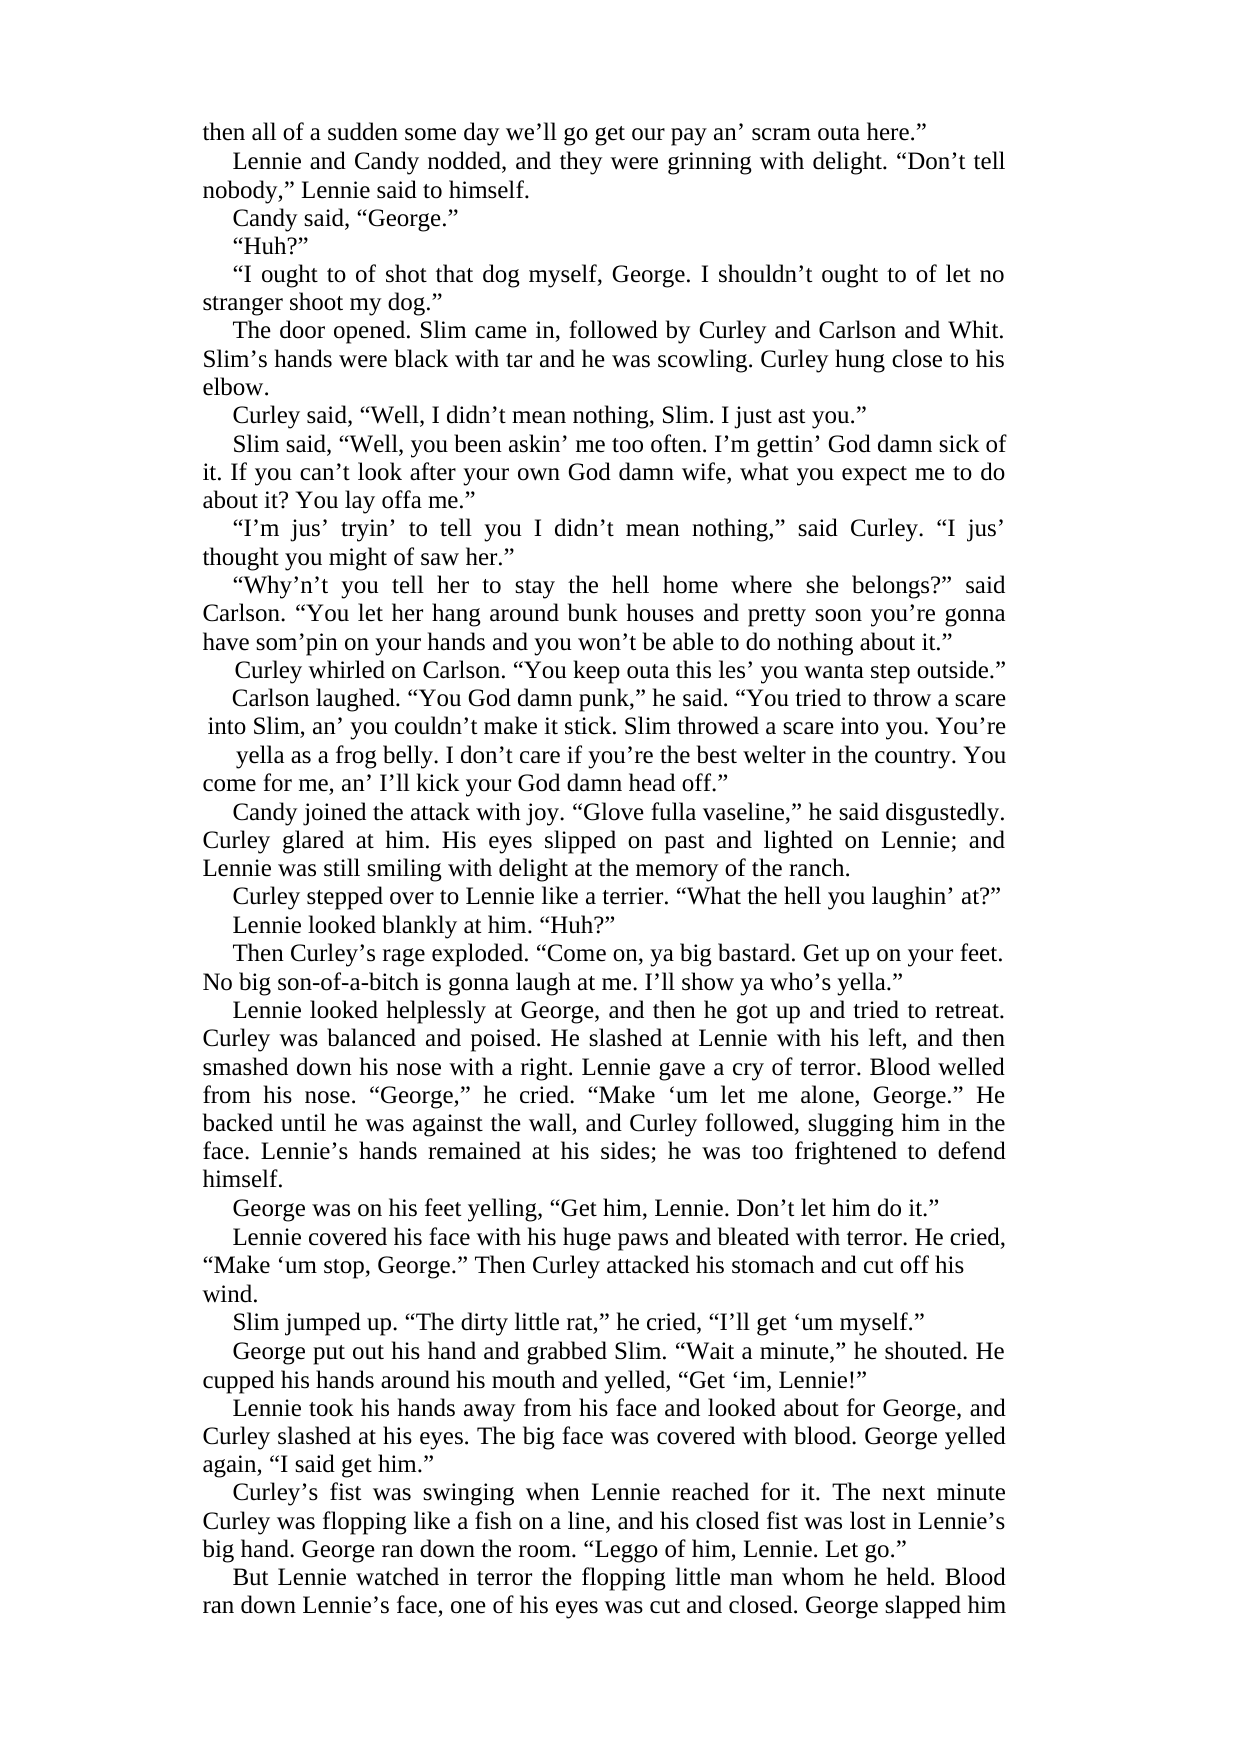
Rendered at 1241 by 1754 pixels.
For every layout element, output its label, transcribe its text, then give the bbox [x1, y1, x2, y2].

text The door opened. Slim came in, followed by Curley and Carlson and Whit. Slim’s hands were black with tar and he was scowling. Curley hung close to his elbow. [202, 316, 1006, 401]
text “Make ‘um stop, George.” Then Curley attacked his stomach and cut off his wind. [202, 1250, 1008, 1308]
text “Why’n’t you tell her to stay the hell home where she belongs?” said Carlson. “You let her hang around bunk houses and pretty soon you’re gonna have som’pin on your hands and you won’t be able to do nothing about it.” [202, 571, 1006, 655]
text Slim jumped up. “The dirty little rat,” he cried, “I’ll get ‘um myself.” [232, 1308, 1109, 1336]
text Then Curley’s rage exploded. “Come on, ya big bastard. Get up on your feet. [232, 938, 1109, 967]
text But Lennie watched in terror the flopping little man whom he held. Blood ran down Lennie’s face, one of his eyes was cut and closed. George slapped him [202, 1563, 1007, 1619]
text come for me, an’ I’ll kick your God damn head off.” [202, 769, 1109, 797]
text Lennie took his hands away from his face and looked about for George, and Curley slashed at his eyes. The big face was covered with blood. George yelled again, “I said get him.” [202, 1394, 1007, 1478]
text Curley’s fist was swinging when Lennie reached for it. The next minute Curley was flopping like a fish on a line, and his closed fist was lost in Lennie’s big hand. George ran down the room. “Leggo of him, Lennie. Let go.” [202, 1478, 1006, 1563]
text then all of a sudden some day we’ll go get our pay an’ scram outa here.” [202, 117, 1109, 146]
text George put out his hand and grabbed Slim. “Wait a minute,” he shouted. He cupped his hands around his mouth and yelled, “Get ‘im, Lennie!” [202, 1336, 1006, 1394]
text Candy joined the attack with joy. “Glove fulla vaseline,” he said disgustedly. Curley glared at him. His eyes slipped on past and lighted on Lennie; and Lennie was still smiling with delight at the memory of the ranch. [202, 797, 1006, 882]
text Slim said, “Well, you been askin’ me too often. I’m gettin’ God damn sick of it. If you can’t look after your own God damn wife, what you expect me to do about it? You lay offa me.” [202, 429, 1007, 514]
text “I’m jus’ tryin’ to tell you I didn’t mean nothing,” said Curley. “I jus’ thought you might of saw her.” [202, 514, 1006, 571]
text Lennie and Candy nodded, and they were grinning with delight. “Don’t tell nobody,” Lennie said to himself. [202, 146, 1007, 203]
text Candy said, “George.” “Huh?” [232, 203, 494, 260]
text George was on his feet yelling, “Get him, Lennie. Don’t let him do it.” Lennie covered his face with his huge paws and bleated with terror. He cried, [232, 1194, 1008, 1250]
text No big son-of-a-bitch is gonna laugh at me. I’ll show ya who’s yella.” [202, 967, 1109, 996]
text “I ought to of shot that dog myself, George. I shouldn’t ought to of let no stranger shoot my dog.” [202, 260, 1006, 316]
text Curley said, “Well, I didn’t mean nothing, Slim. I just ast you.” [232, 401, 1109, 429]
text Curley whirled on Carlson. “You keep outa this les’ you wanta step outside.” Carlson laughed. “You God damn punk,” he said. “You tried to throw a scare into Slim, an’ you couldn’t make it stick. Slim throwed a scare into you. You’re yella as a frog belly. I don’t care if you’re the best welter in the country. You [202, 656, 1006, 768]
text Lennie looked helplessly at George, and then he got up and tried to retreat. Curley was balanced and poised. He slashed at Lennie with his left, and then smashed down his nose with a right. Lennie gave a cry of terror. Blood welled from his nose. “George,” he cried. “Make ‘um let me alone, George.” He backed until he was against the wall, and Curley followed, slugging him in the face. Lennie’s hands remained at his sides; he was too frightened to defend himself. [202, 996, 1007, 1193]
text Curley stepped over to Lennie like a terrier. “What the hell you laughin’ at?” Lennie looked blankly at him. “Huh?” [232, 882, 1008, 938]
